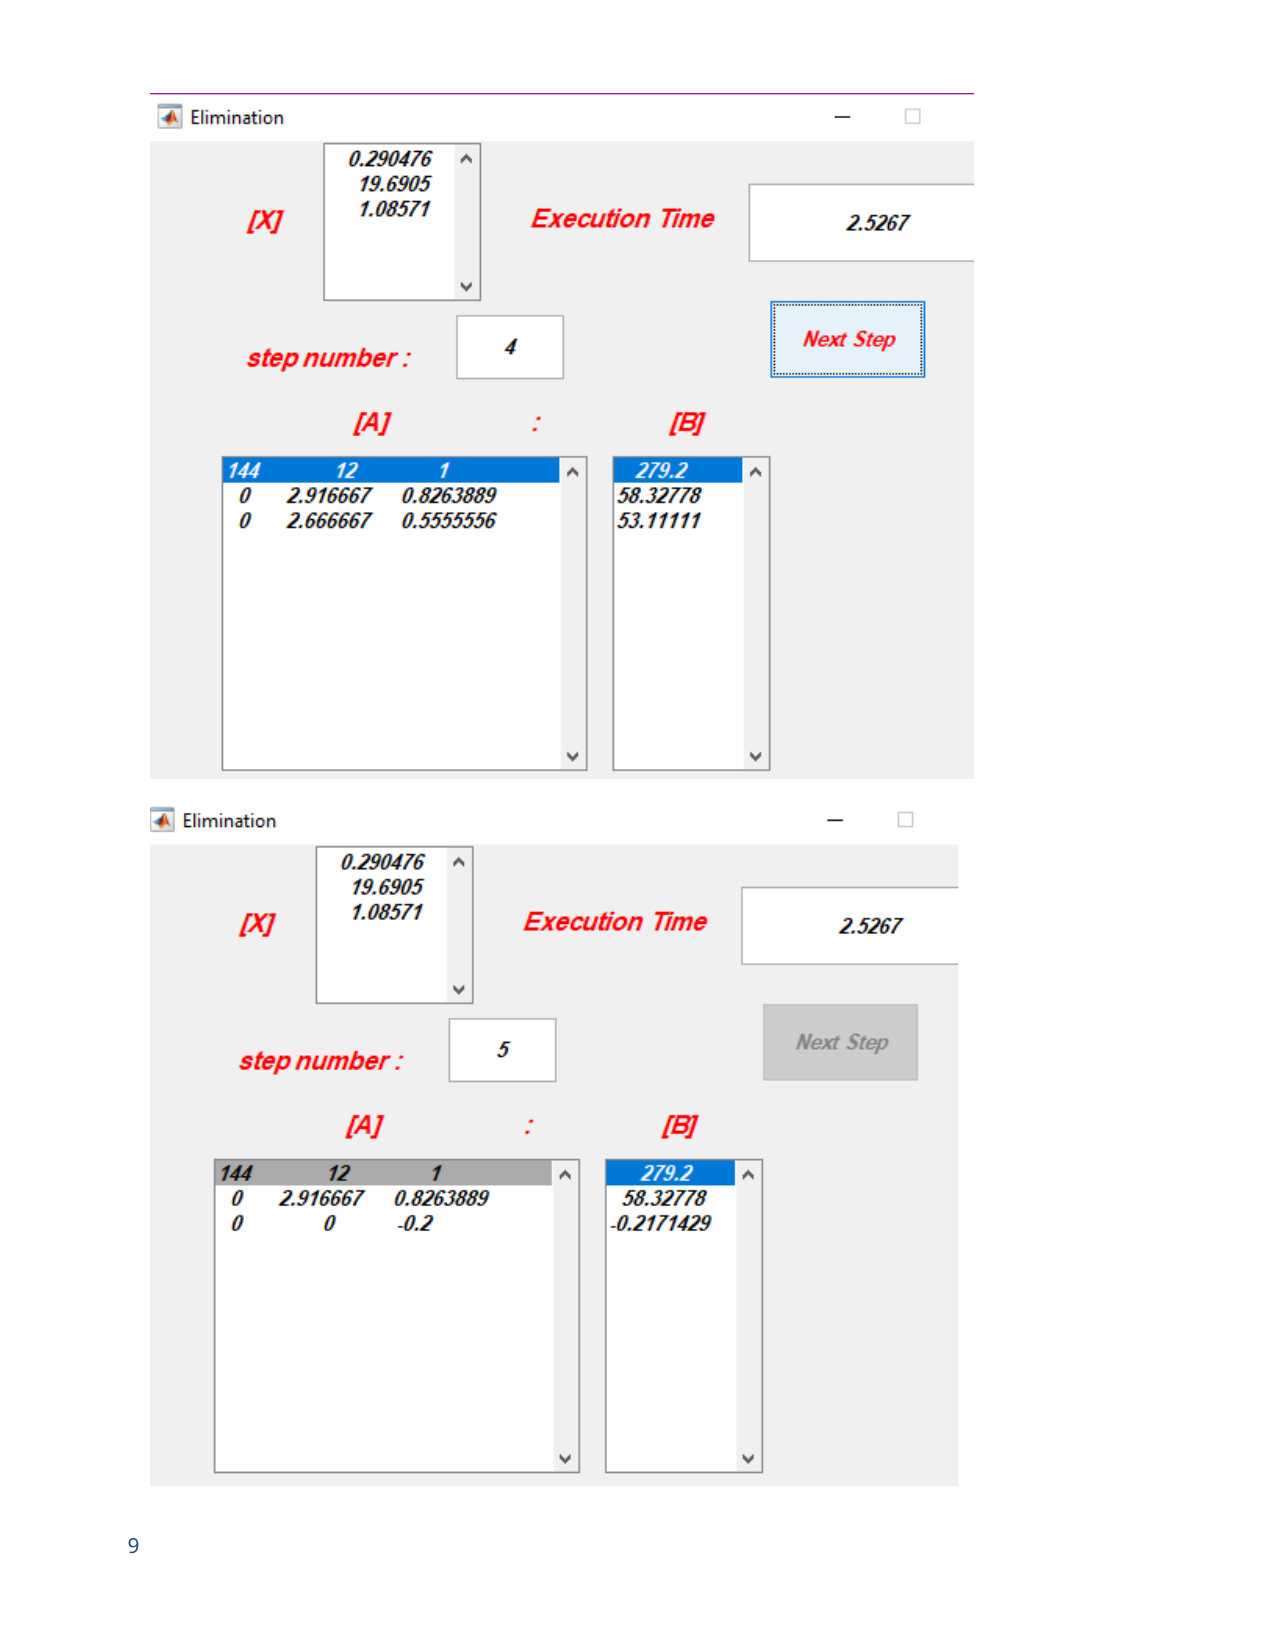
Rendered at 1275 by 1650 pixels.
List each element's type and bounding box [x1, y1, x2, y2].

picture [150, 93, 974, 779]
picture [150, 801, 959, 1486]
